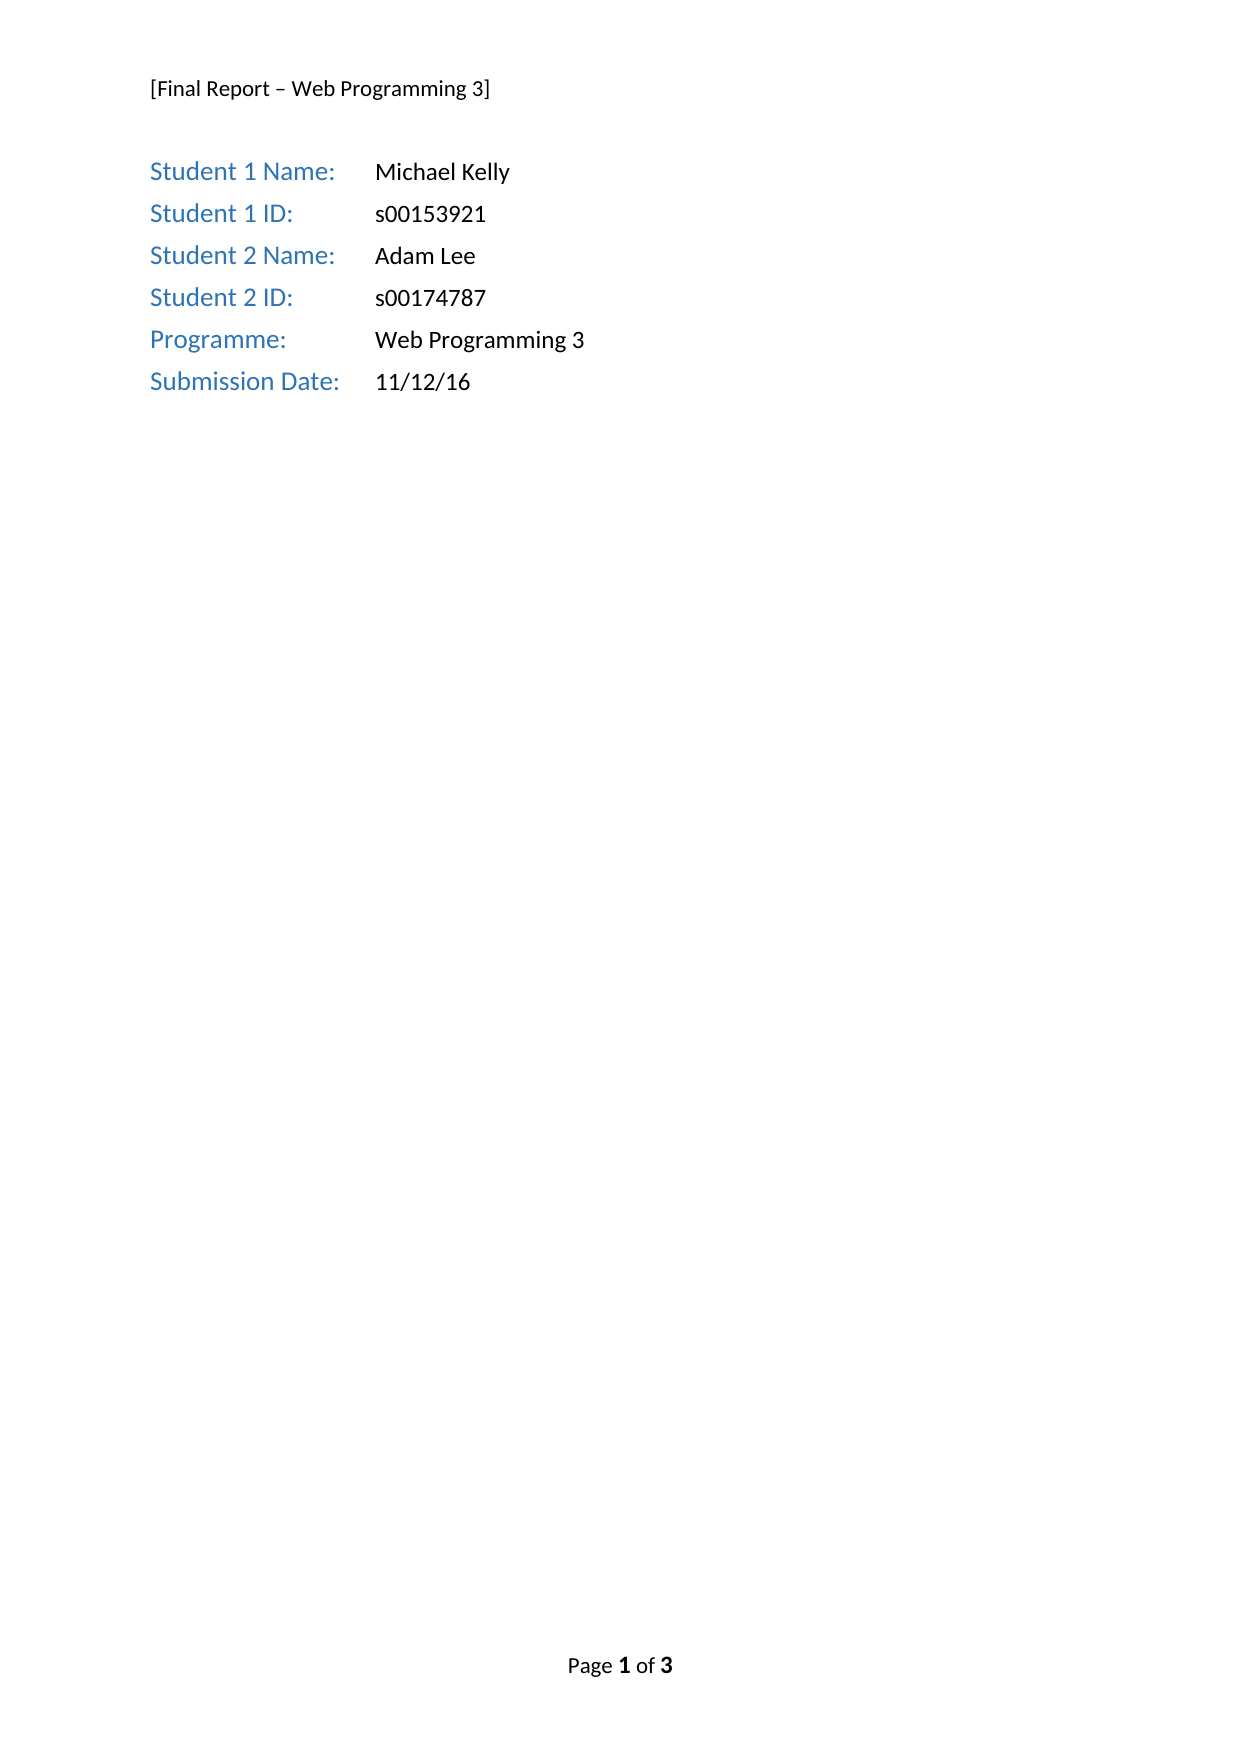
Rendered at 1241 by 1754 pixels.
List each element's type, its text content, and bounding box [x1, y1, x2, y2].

subtitle Student 1 Name: Michael Kelly [150, 154, 1090, 187]
subtitle Programme: Web Programming 3 [150, 322, 1090, 356]
subtitle Student 1 ID: s00153921 [150, 196, 1090, 229]
subtitle Student 2 ID: s00174787 [150, 280, 1090, 313]
subtitle Submission Date: 11/12/16 [150, 364, 1090, 398]
subtitle Student 2 Name: Adam Lee [150, 238, 1090, 271]
